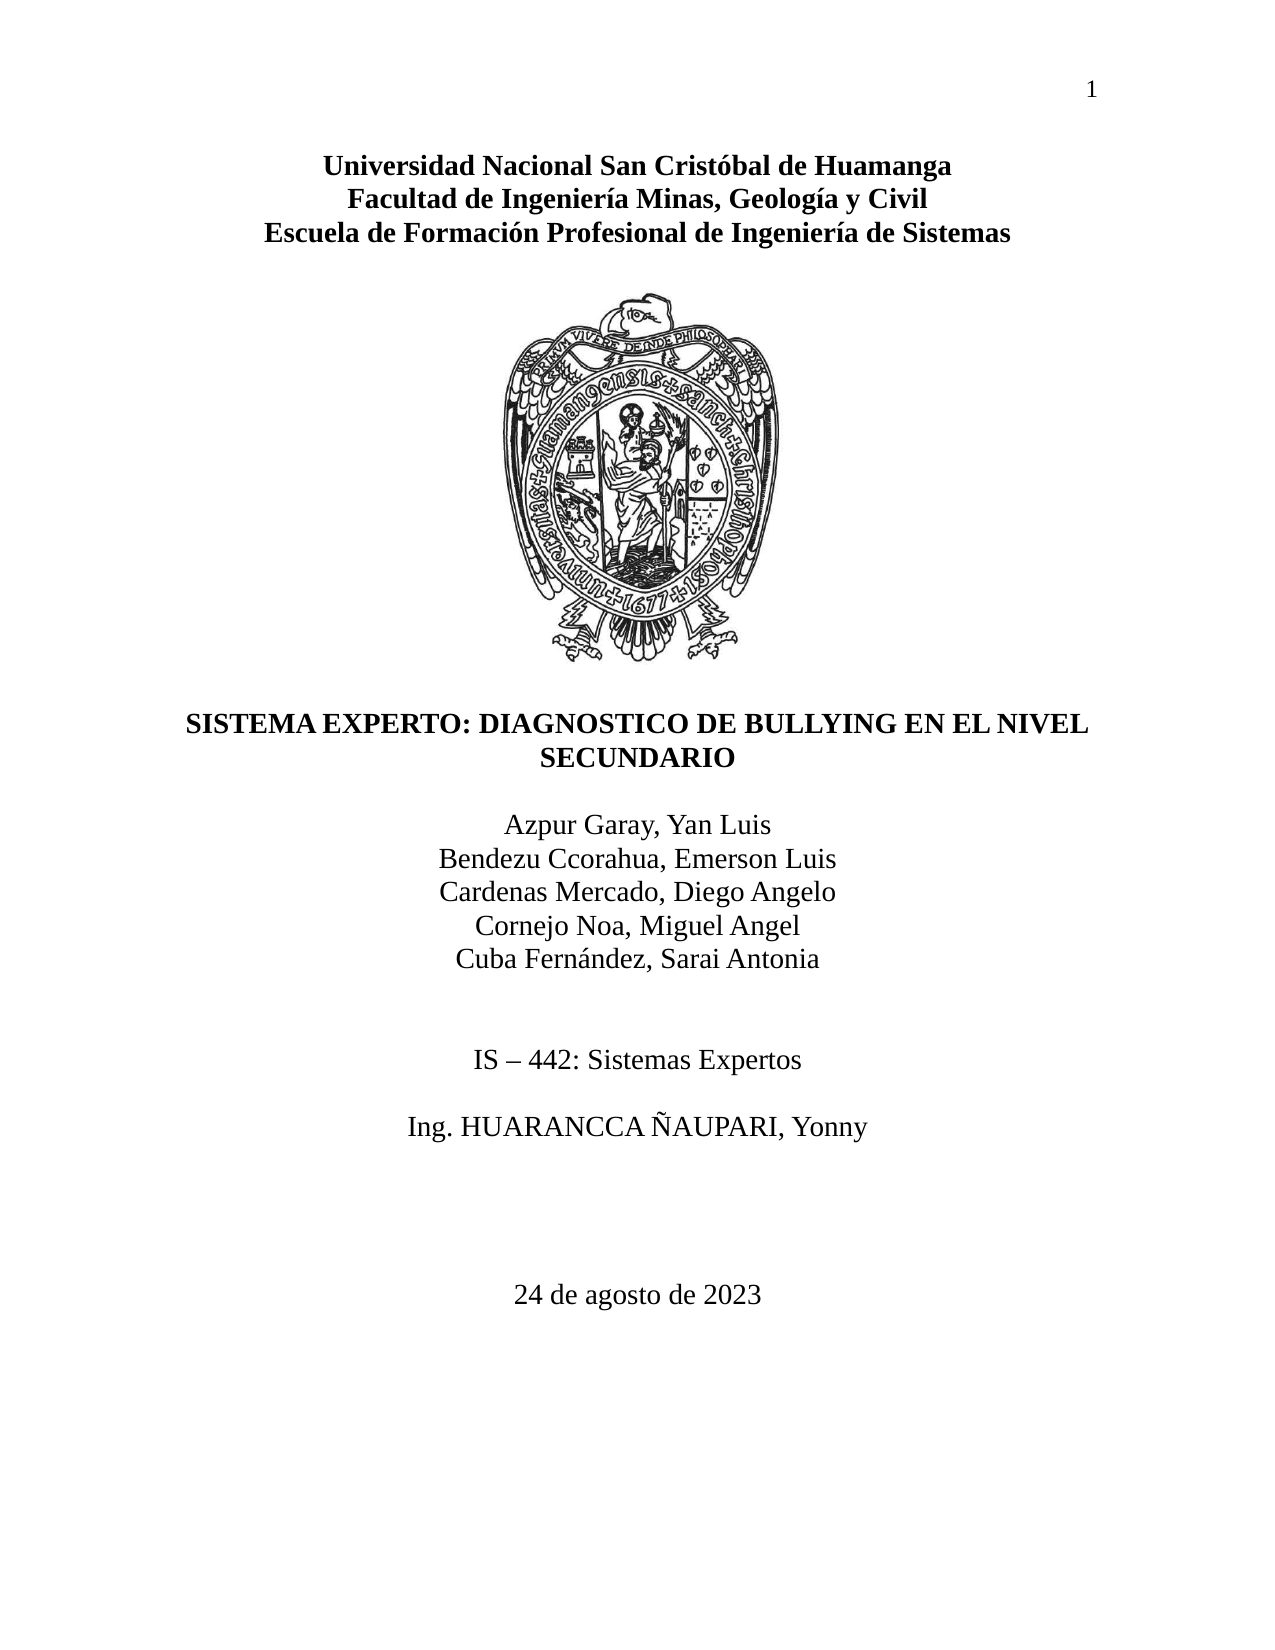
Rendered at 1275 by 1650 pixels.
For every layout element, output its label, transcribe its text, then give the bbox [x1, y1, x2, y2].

text SISTEMA EXPERTO: DIAGNOSTICO DE BULLYING EN EL NIVEL SECUNDARIO [177, 707, 1098, 774]
text Azpur Garay, Yan Luis [177, 807, 1098, 841]
text Bendezu Ccorahua, Emerson Luis [177, 841, 1098, 874]
text Facultad de Ingeniería Minas, Geología y Civil [177, 181, 1098, 215]
text Cuba Fernández, Sarai Antonia [177, 941, 1098, 975]
text Escuela de Formación Profesional de Ingeniería de Sistemas [177, 215, 1098, 248]
text Cornejo Noa, Miguel Angel [177, 908, 1098, 941]
text Cardenas Mercado, Diego Angelo [177, 874, 1098, 908]
text Ing. HUARANCCA ÑAUPARI, Yonny [177, 1109, 1098, 1143]
text IS – 442: Sistemas Expertos [177, 1042, 1098, 1076]
text Universidad Nacional San Cristóbal de Huamanga [177, 148, 1098, 181]
text 24 de agosto de 2023 [177, 1277, 1098, 1310]
picture [422, 273, 853, 673]
